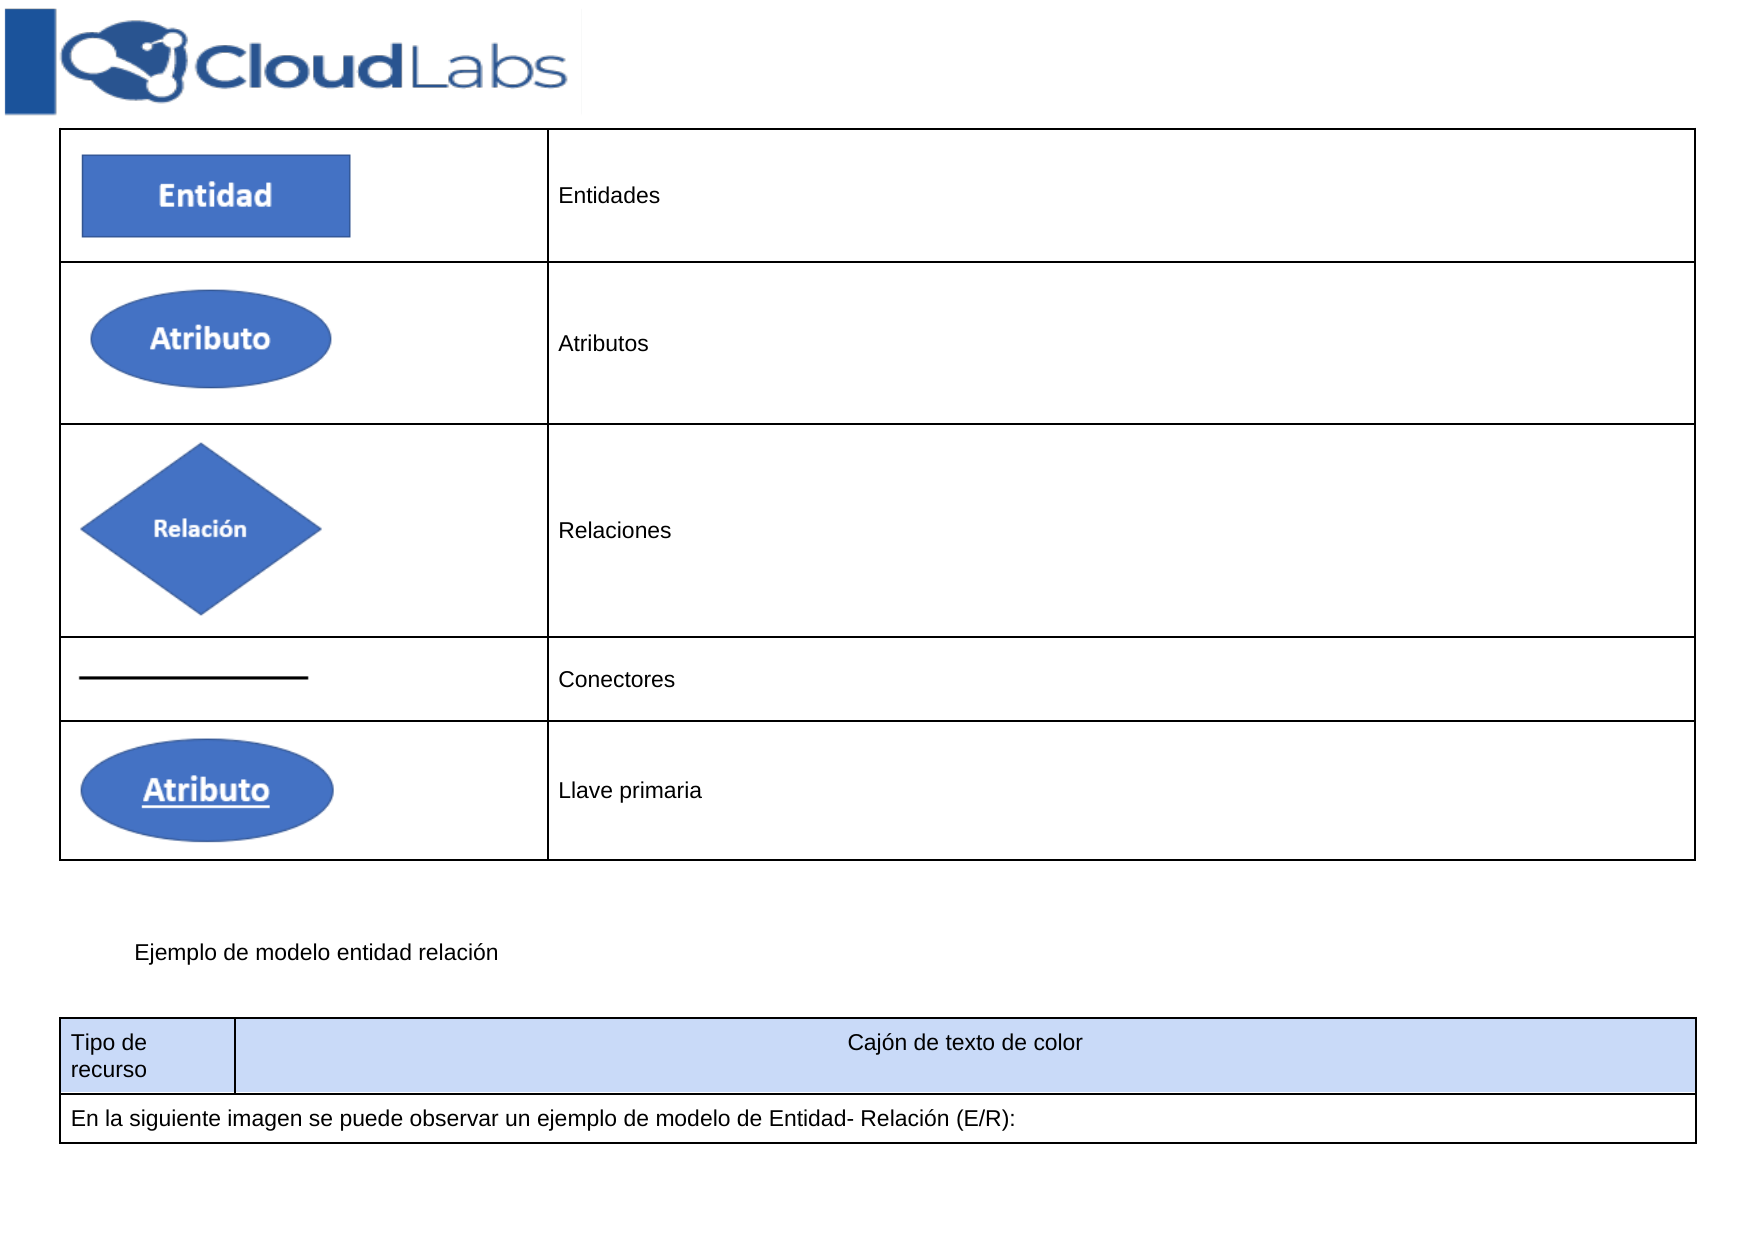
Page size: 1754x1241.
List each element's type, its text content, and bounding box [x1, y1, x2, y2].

table_header Cajón de texto de color [236, 1019, 1695, 1092]
picture [70, 435, 334, 626]
picture [70, 732, 342, 849]
table_cell [61, 130, 547, 261]
table_cell Relaciones [549, 425, 1694, 636]
table_cell Atributos [549, 263, 1694, 423]
table_cell En la siguiente imagen se puede observar un ejemplo de modelo de Entidad- Relación (E/R): Fuente. El autor. Imagen anexa como 228130_i28 [61, 1095, 1695, 1142]
picture [4, 0, 582, 124]
table_cell Llave primaria [549, 722, 1694, 859]
picture [70, 648, 321, 710]
table_cell [61, 638, 547, 720]
text Ejemplo de modelo entidad relación [134, 939, 1695, 965]
table_cell Entidades [549, 130, 1694, 261]
table_cell [61, 425, 547, 636]
picture [70, 140, 360, 251]
table_cell [61, 263, 547, 423]
picture [70, 273, 347, 413]
table_cell Conectores [549, 638, 1694, 720]
table_header Tipo de recurso [61, 1019, 234, 1092]
table_cell [61, 722, 547, 859]
